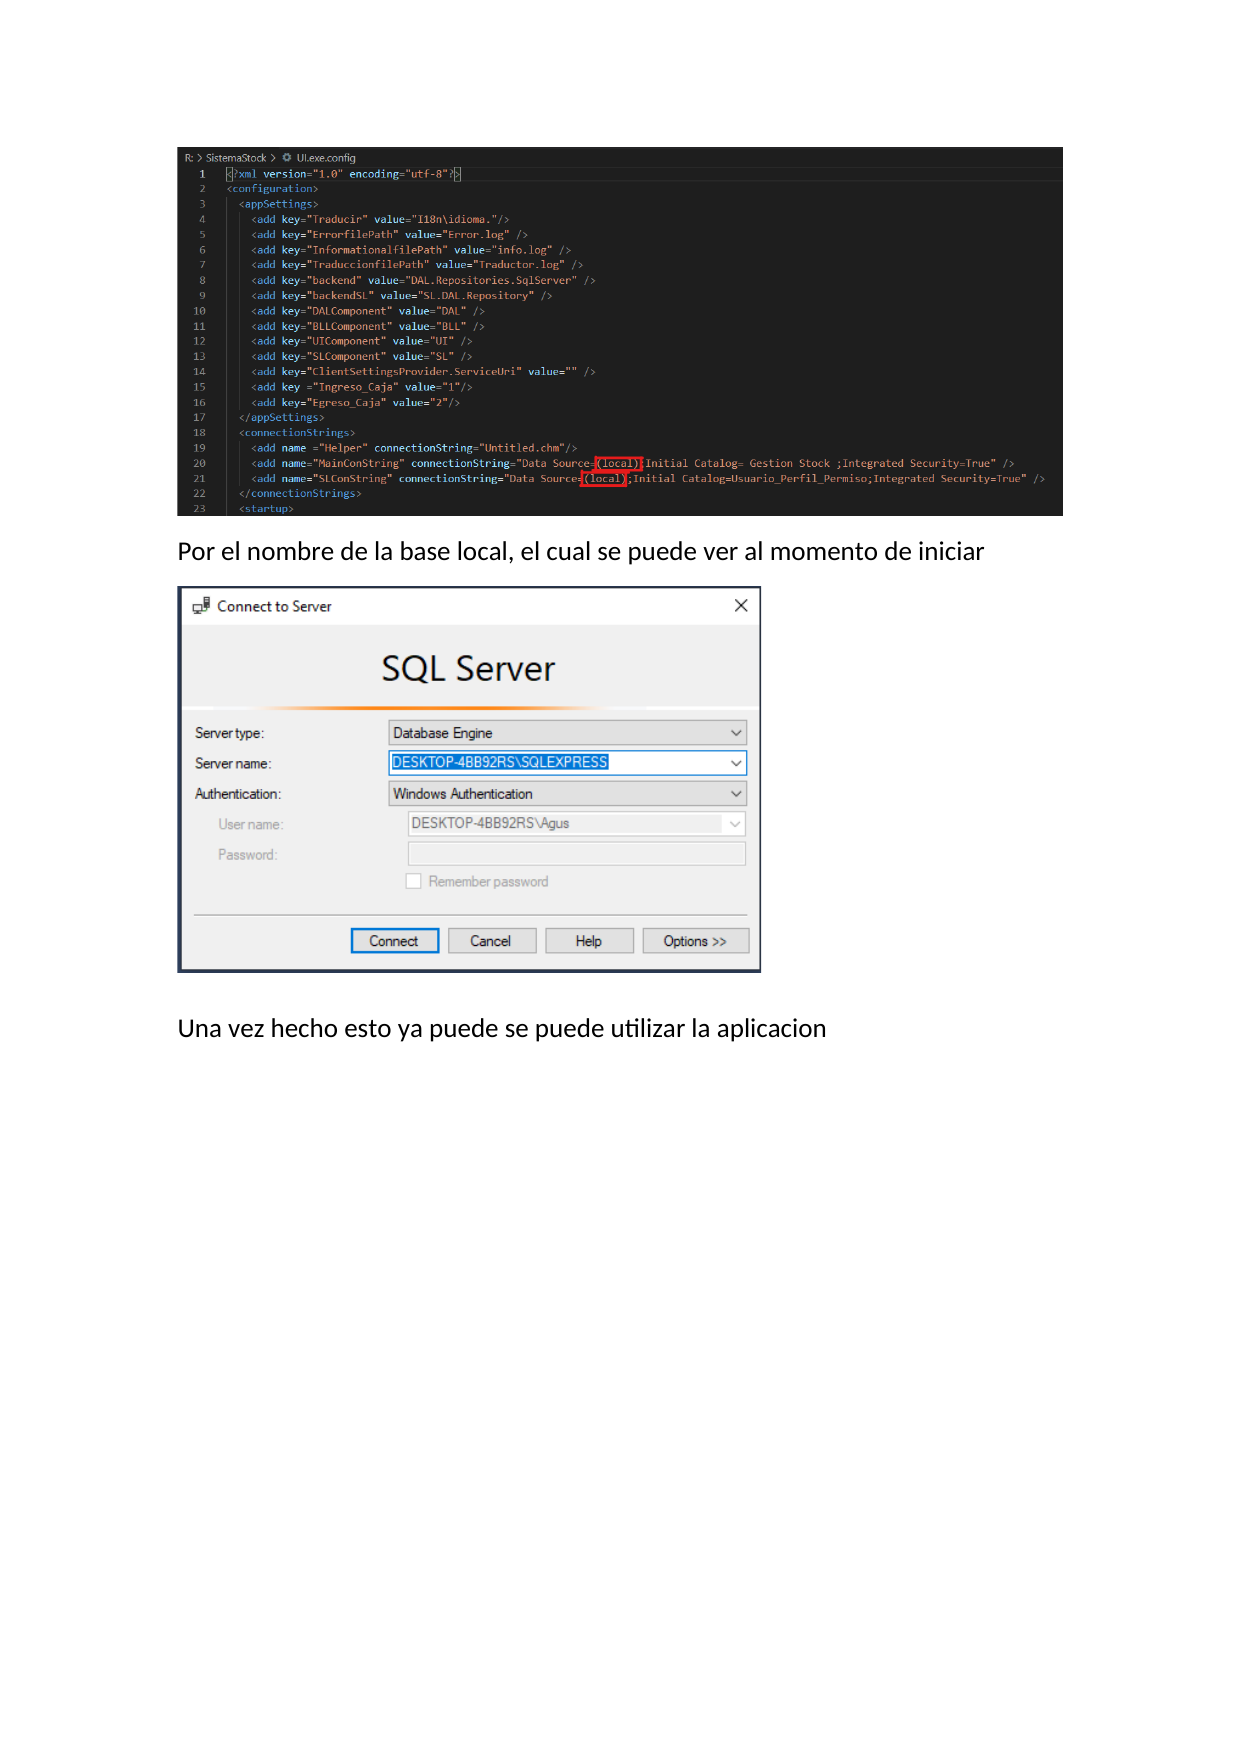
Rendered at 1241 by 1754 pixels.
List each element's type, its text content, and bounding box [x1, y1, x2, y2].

picture [177, 586, 762, 973]
picture [177, 147, 1063, 516]
text Por el nombre de la base local, el cual se puede ver al momento de iniciar [177, 534, 1063, 568]
